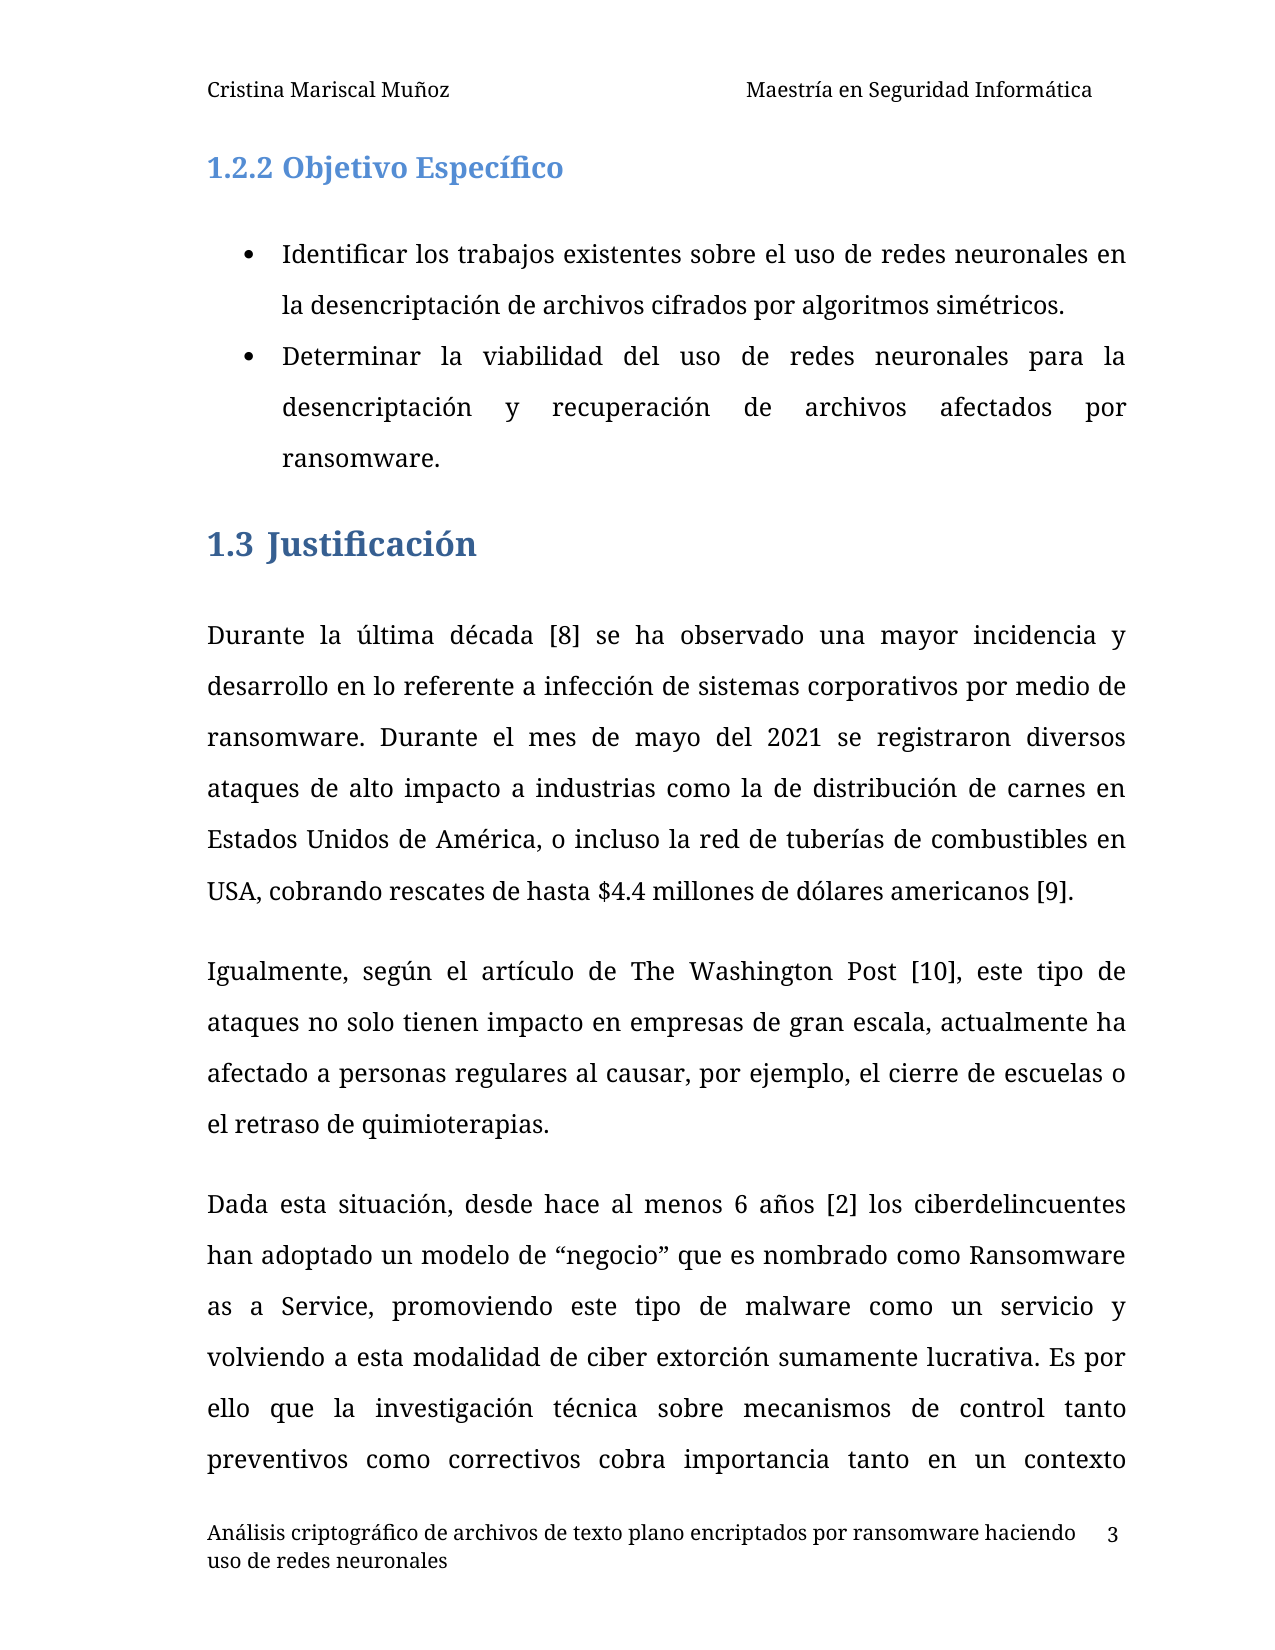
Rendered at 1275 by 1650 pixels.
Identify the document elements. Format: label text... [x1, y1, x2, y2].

list Determinar la viabilidad del uso de redes neuronales para la desencriptación y recuperación de archivos afectados por ransomware. [244, 338, 1127, 474]
subtitle Justificación [207, 521, 1127, 566]
subtitle Objetivo Específico [207, 148, 1127, 187]
text Igualmente, según el artículo de The Washington Post [10], este tipo de ataques no solo tienen impacto en empresas de gran escala, actualmente ha afectado a personas regulares al causar, por ejemplo, el cierre de escuelas o el retraso de quimioterapias. [207, 953, 1127, 1141]
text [207, 1187, 1127, 1476]
list Identificar los trabajos existentes sobre el uso de redes neuronales en la desencriptación de archivos cifrados por algoritmos simétricos. [244, 236, 1127, 321]
text Durante la última década [8] se ha observado una mayor incidencia y desarrollo en lo referente a infección de sistemas corporativos por medio de ransomware. Durante el mes de mayo del 2021 se registraron diversos ataques de alto impacto a industrias como la de distribución de carnes en Estados Unidos de América, o incluso la red de tuberías de combustibles en USA, cobrando rescates de hasta $4.4 millones de dólares americanos [9]. [207, 618, 1127, 907]
